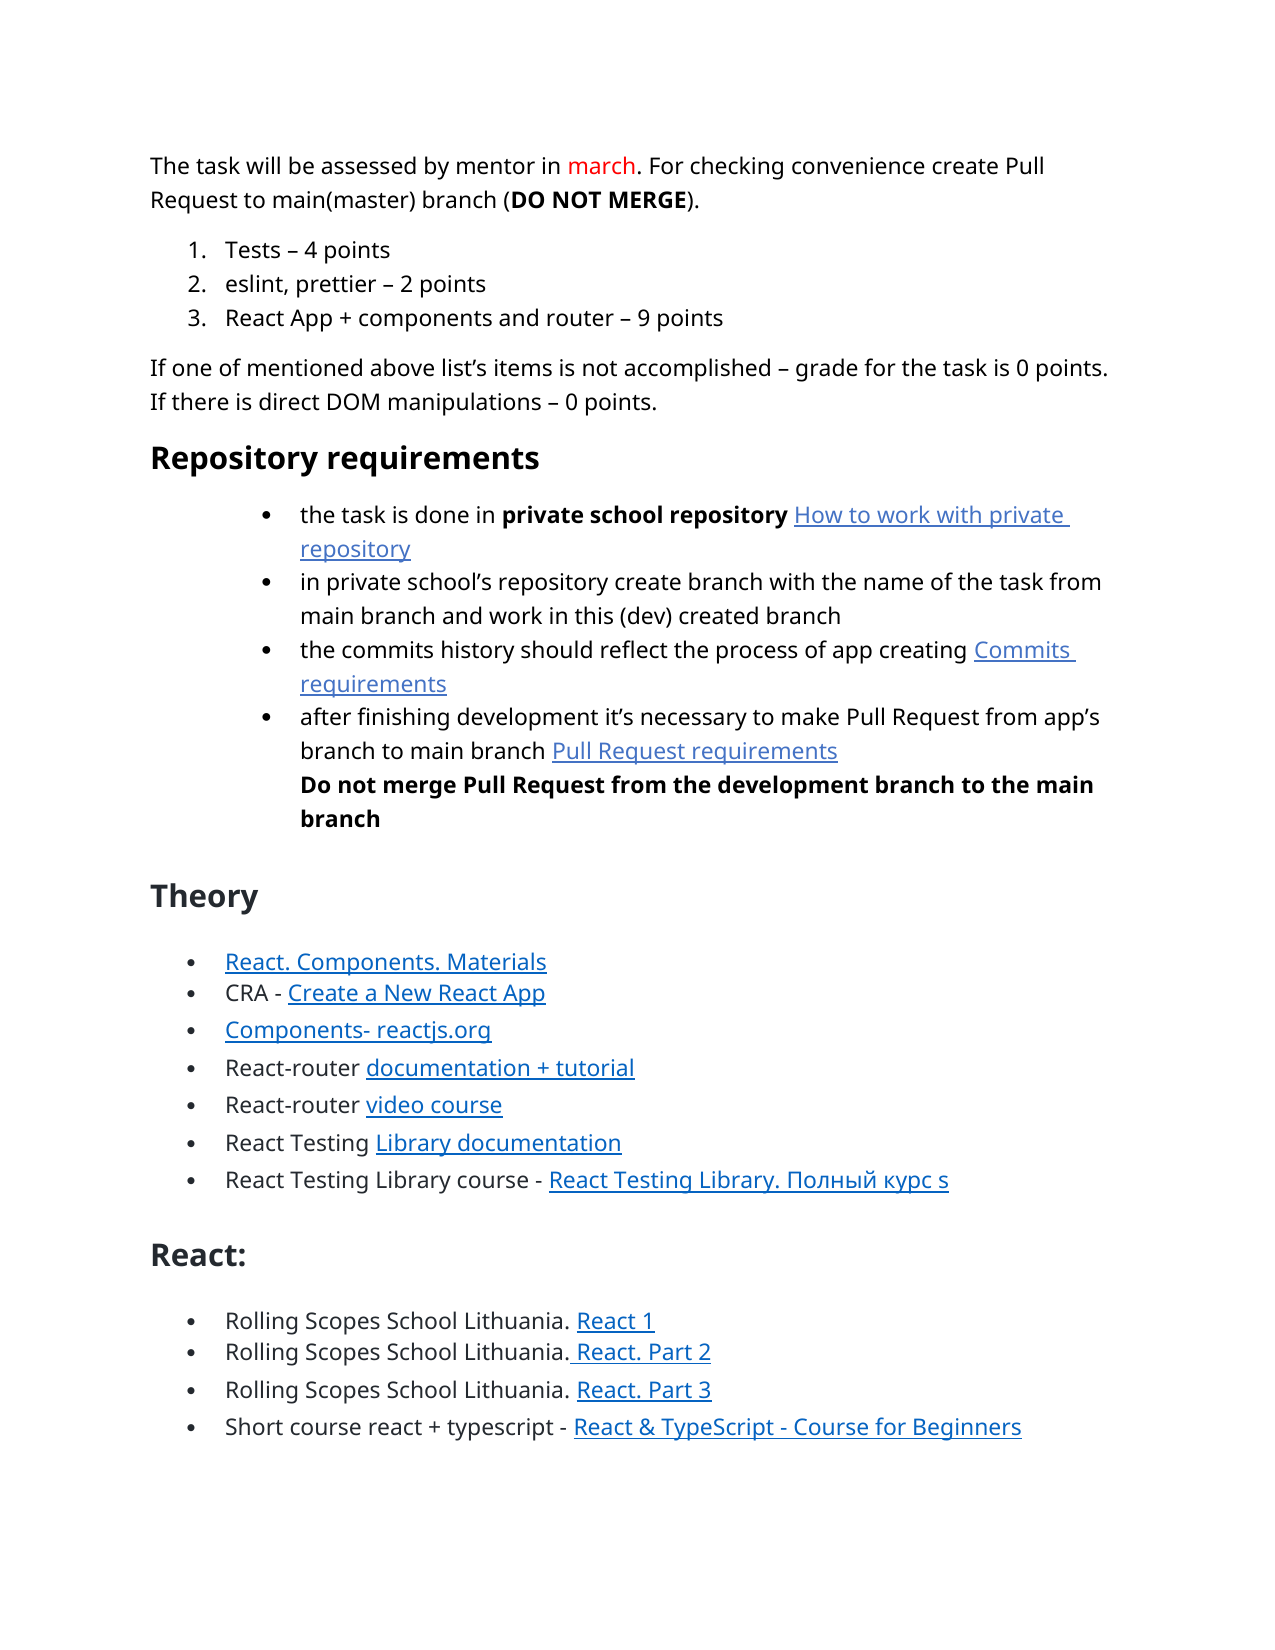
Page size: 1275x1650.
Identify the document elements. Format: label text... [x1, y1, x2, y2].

text If one of mentioned above list’s items is not accomplished – grade for the task is 0 points. If there is direct DOM manipulations – 0 points. [150, 352, 1125, 417]
list Do not merge Pull Request from the development branch to the main branch [300, 769, 1125, 834]
list the commits history should reflect the process of app creating Commits requirements [262, 634, 1125, 699]
text Repository requirements [150, 436, 1125, 479]
subtitle Theory [150, 874, 1125, 916]
list the task is done in private school repository How to work with private repository [262, 499, 1125, 564]
list Rolling Scopes School Lithuania. React. Part 2 [187, 1336, 1125, 1367]
list Tests – 4 points [187, 234, 1125, 265]
list React-router documentation + tutorial [187, 1052, 1125, 1083]
subtitle React: [150, 1233, 1125, 1276]
list React Testing Library course - React Testing Library. Полный курс s [187, 1164, 1125, 1196]
list React Testing Library documentation [187, 1127, 1125, 1158]
list React-router video course [187, 1089, 1125, 1121]
text The task will be assessed by mentor in march. For checking convenience create Pull Request to main(master) branch (DO NOT MERGE). [150, 150, 1125, 215]
list after finishing development it’s necessary to make Pull Request from app’s branch to main branch Pull Request requirements [262, 701, 1125, 766]
list in private school’s repository create branch with the name of the task from main branch and work in this (dev) created branch [262, 566, 1125, 631]
list Rolling Scopes School Lithuania. React. Part 3 [187, 1374, 1125, 1405]
list React. Components. Materials [187, 946, 1125, 977]
list CRA - Create a New React App [187, 977, 1125, 1008]
list eslint, prettier – 2 points [187, 268, 1125, 299]
list Components- reactjs.org [187, 1014, 1125, 1046]
list React App + components and router – 9 points [187, 302, 1125, 333]
list Short course react + typescript - React & TypeScript - Course for Beginners [187, 1411, 1125, 1442]
list Rolling Scopes School Lithuania. React 1 [187, 1305, 1125, 1336]
